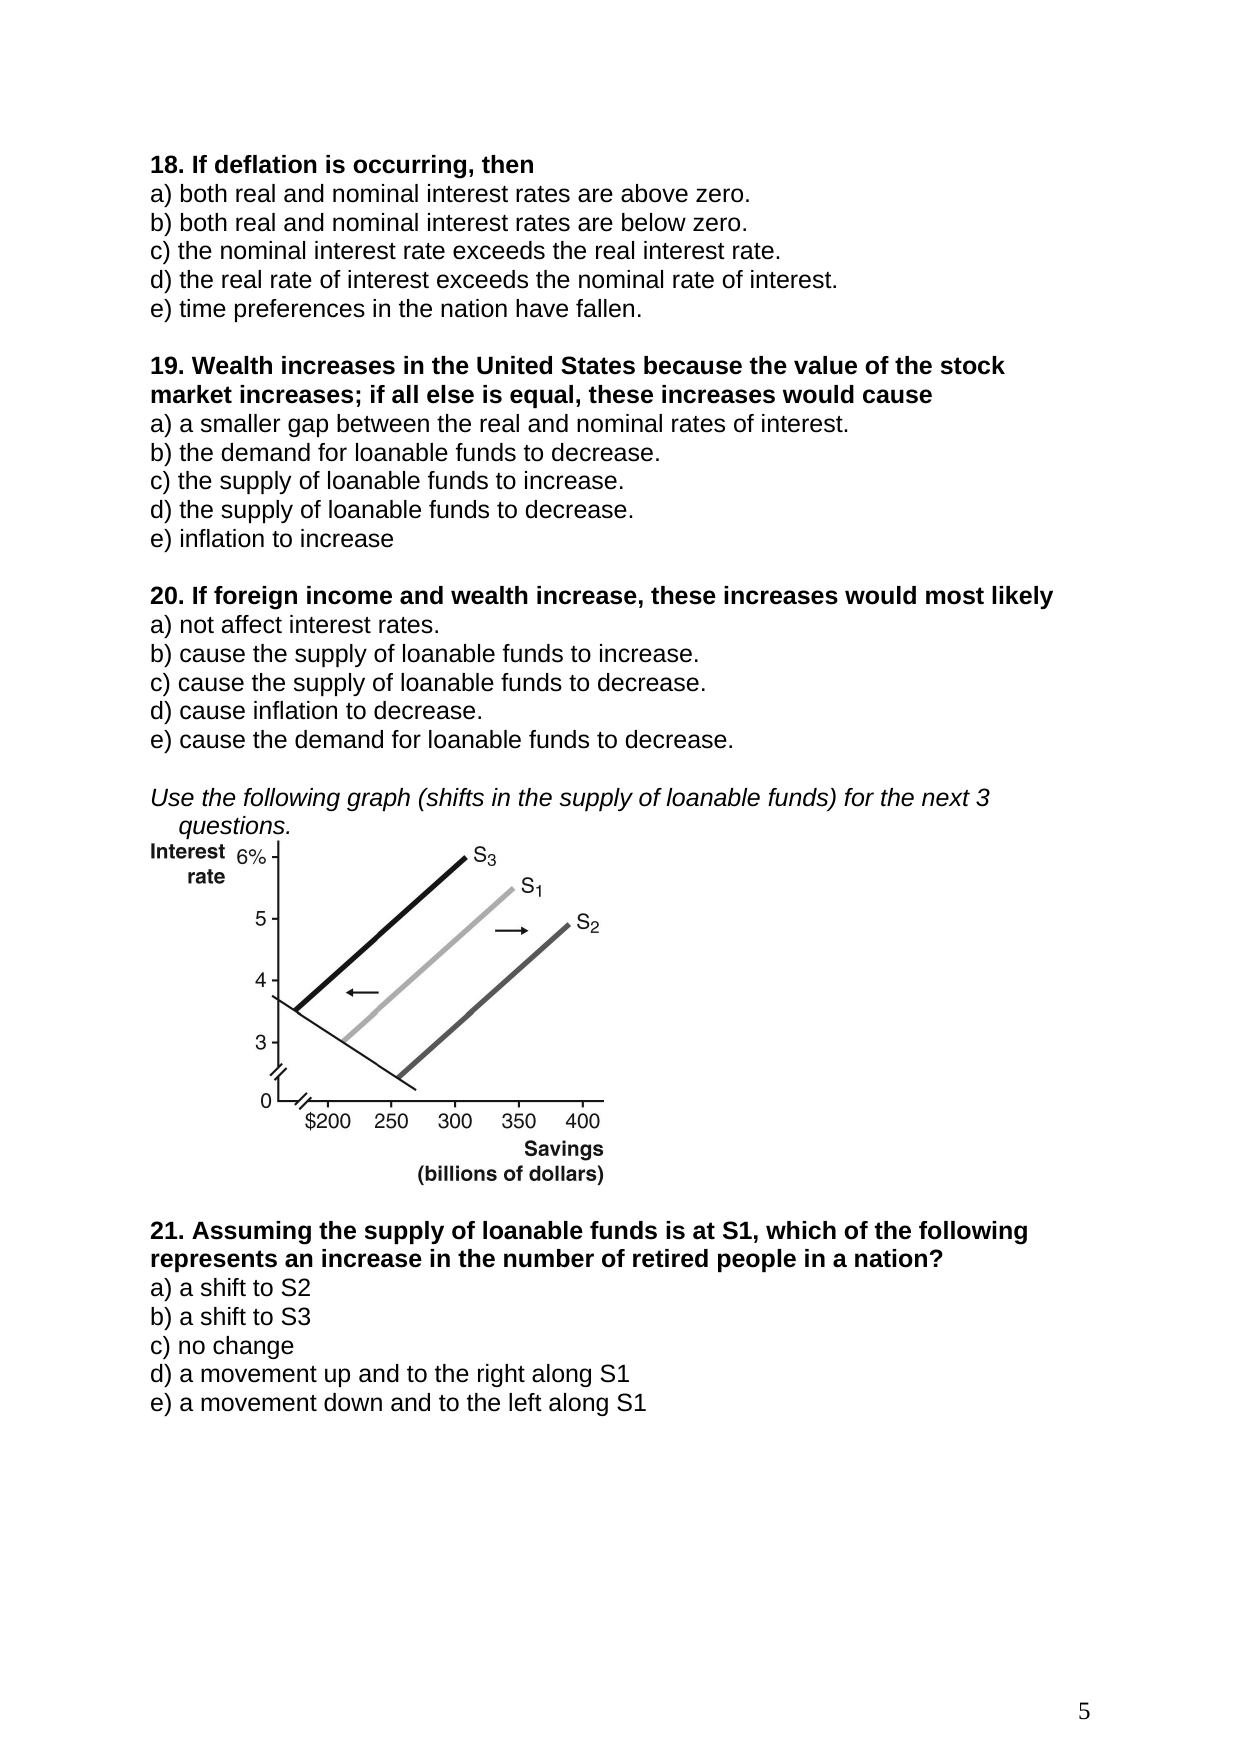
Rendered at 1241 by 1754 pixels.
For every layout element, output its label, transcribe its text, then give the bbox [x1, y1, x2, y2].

text c) the supply of loanable funds to increase. [150, 466, 1090, 495]
text d) the supply of loanable funds to decrease. [150, 495, 1090, 524]
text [150, 236, 1090, 265]
text 20. If foreign income and wealth increase, these increases would most likely [150, 581, 1090, 610]
text a) a smaller gap between the real and nominal rates of interest. [150, 409, 1090, 437]
text e) a movement down and to the left along S1 [150, 1388, 1090, 1417]
text d) the real rate of interest exceeds the nominal rate of interest. [150, 265, 1090, 294]
picture [150, 840, 605, 1187]
text e) inflation to increase [150, 524, 1090, 552]
text a) not affect interest rates. [150, 610, 1090, 639]
text b) the demand for loanable funds to decrease. [150, 437, 1090, 466]
text 18. If deflation is occurring, then [150, 150, 1090, 179]
text b) cause the supply of loanable funds to increase. [150, 639, 1090, 667]
text c) no change [150, 1331, 1090, 1359]
text 21. Assuming the supply of loanable funds is at S1, which of the following represents an increase in the number of retired people in a nation? [150, 1216, 1090, 1273]
text b) a shift to S3 [150, 1302, 1090, 1331]
text d) a movement up and to the right along S1 [150, 1359, 1090, 1388]
text e) cause the demand for loanable funds to decrease. [150, 725, 1090, 754]
text a) a shift to S2 [150, 1273, 1090, 1302]
text c) cause the supply of loanable funds to decrease. [150, 667, 1090, 696]
text e) time preferences in the nation have fallen. [150, 294, 1090, 322]
text Use the following graph (shifts in the supply of loanable funds) for the next 3 questions. [150, 782, 1090, 840]
text 19. Wealth increases in the United States because the value of the stock market increases; if all else is equal, these increases would cause [150, 351, 1090, 409]
text d) cause inflation to decrease. [150, 696, 1090, 725]
text a) both real and nominal interest rates are above zero. [150, 179, 1090, 207]
text b) both real and nominal interest rates are below zero. [150, 207, 1090, 236]
